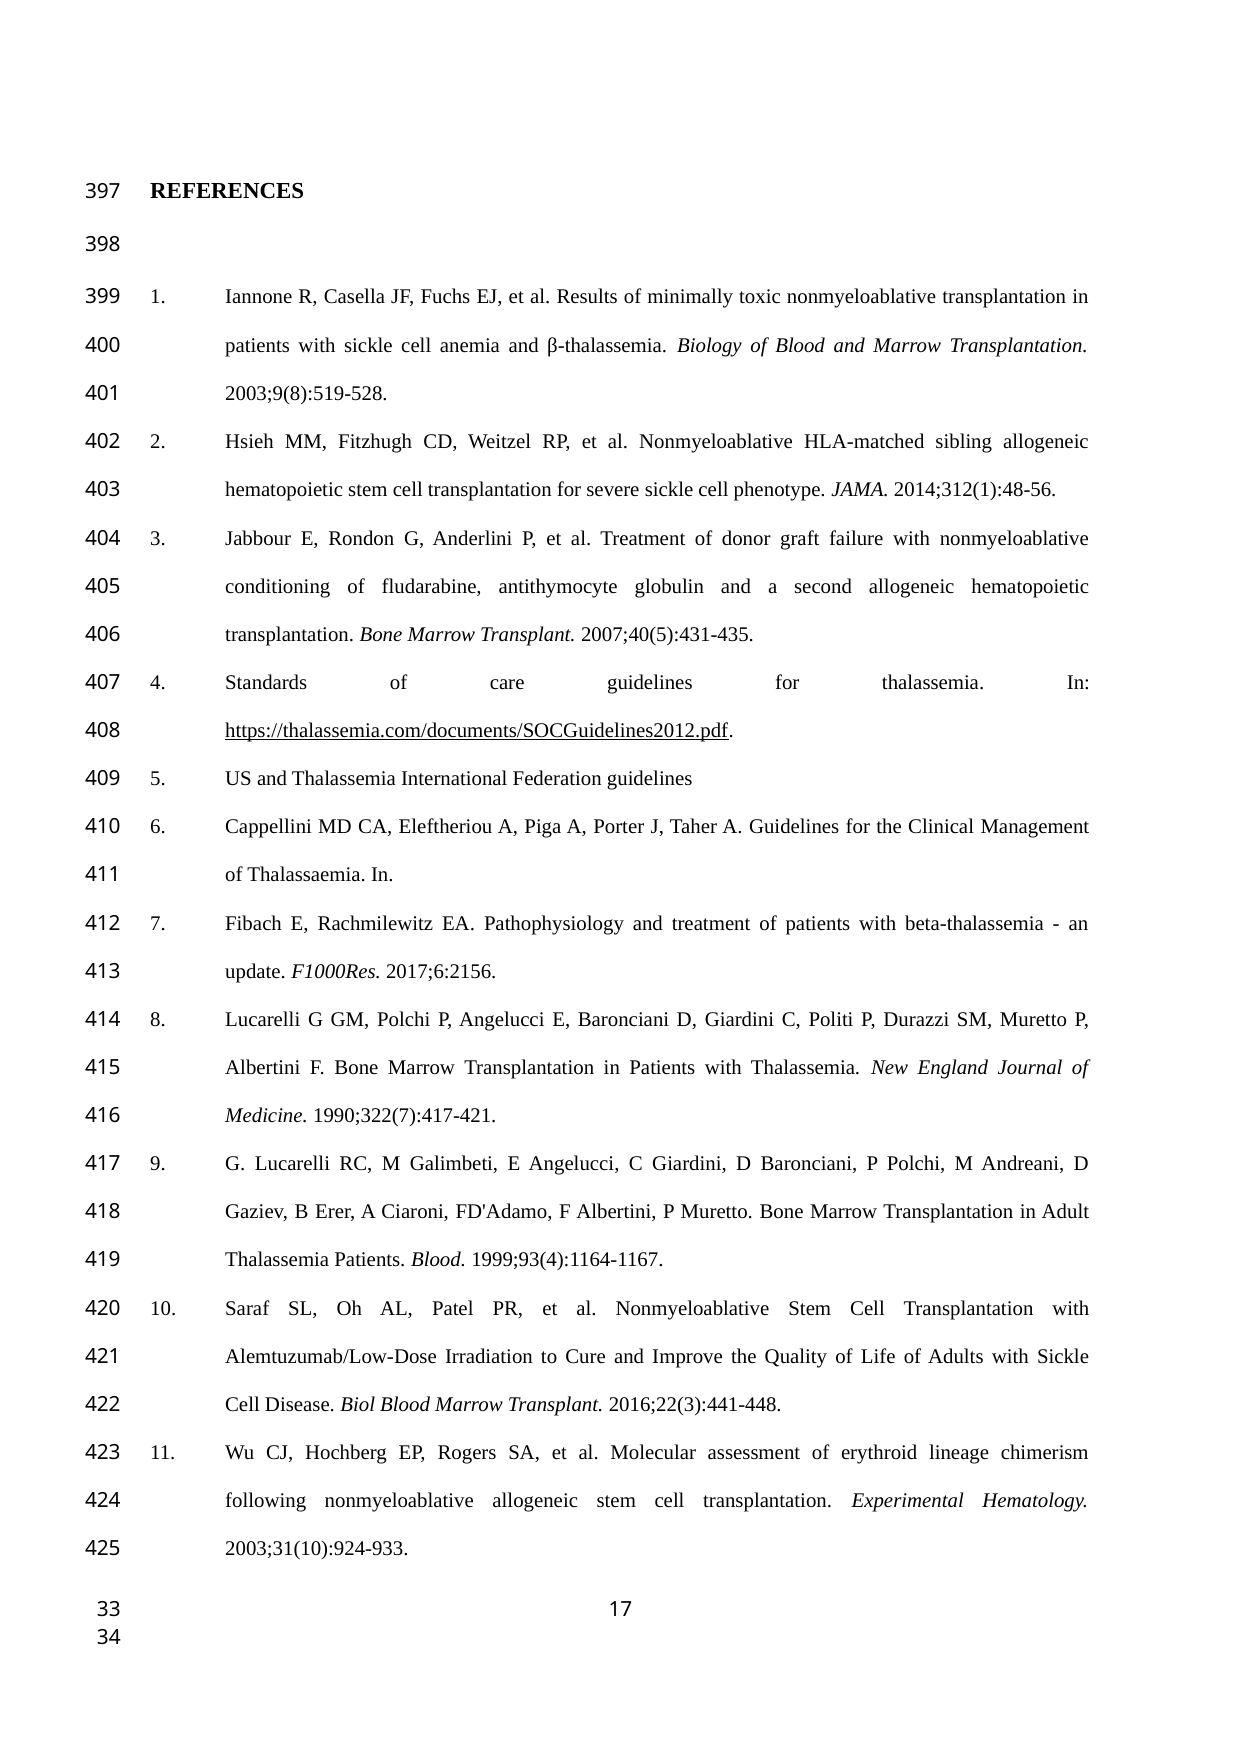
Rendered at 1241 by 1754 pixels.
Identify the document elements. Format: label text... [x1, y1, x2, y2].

text 6. Cappellini MD CA, Eleftheriou A, Piga A, Porter J, Taher A. Guidelines for the Clinical Management of Thalassaemia. In. [150, 814, 1090, 886]
text 1. Iannone R, Casella JF, Fuchs EJ, et al. Results of minimally toxic nonmyeloablative transplantation in patients with sickle cell anemia and β-thalassemia. Biology of Blood and Marrow Transplantation. 2003;9(8):519-528. [150, 283, 1090, 405]
text 7. Fibach E, Rachmilewitz EA. Pathophysiology and treatment of patients with beta-thalassemia - an update. F1000Res. 2017;6:2156. [150, 911, 1090, 983]
text 9. G. Lucarelli RC, M Galimbeti, E Angelucci, C Giardini, D Baronciani, P Polchi, M Andreani, D Gaziev, B Erer, A Ciaroni, FD'Adamo, F Albertini, P Muretto. Bone Marrow Transplantation in Adult Thalassemia Patients. Blood. 1999;93(4):1164-1167. [150, 1151, 1090, 1271]
text REFERENCES [150, 177, 1090, 203]
text 11. Wu CJ, Hochberg EP, Rogers SA, et al. Molecular assessment of erythroid lineage chimerism following nonmyeloablative allogeneic stem cell transplantation. Experimental Hematology. 2003;31(10):924-933. [150, 1440, 1090, 1560]
text 5. US and Thalassemia International Federation guidelines [150, 766, 1090, 790]
text 10. Saraf SL, Oh AL, Patel PR, et al. Nonmyeloablative Stem Cell Transplantation with Alemtuzumab/Low-Dose Irradiation to Cure and Improve the Quality of Life of Adults with Sickle Cell Disease. Biol Blood Marrow Transplant. 2016;22(3):441-448. [150, 1296, 1090, 1416]
text 4. Standards of care guidelines for thalassemia. In: https://thalassemia.com/documents/SOCGuidelines2012.pdf. [150, 670, 1090, 742]
text 3. Jabbour E, Rondon G, Anderlini P, et al. Treatment of donor graft failure with nonmyeloablative conditioning of fludarabine, antithymocyte globulin and a second allogeneic hematopoietic transplantation. Bone Marrow Transplant. 2007;40(5):431-435. [150, 526, 1090, 646]
text 2. Hsieh MM, Fitzhugh CD, Weitzel RP, et al. Nonmyeloablative HLA-matched sibling allogeneic hematopoietic stem cell transplantation for severe sickle cell phenotype. JAMA. 2014;312(1):48-56. [150, 429, 1090, 501]
text 8. Lucarelli G GM, Polchi P, Angelucci E, Baronciani D, Giardini C, Politi P, Durazzi SM, Muretto P, Albertini F. Bone Marrow Transplantation in Patients with Thalassemia. New England Journal of Medicine. 1990;322(7):417-421. [150, 1007, 1090, 1127]
